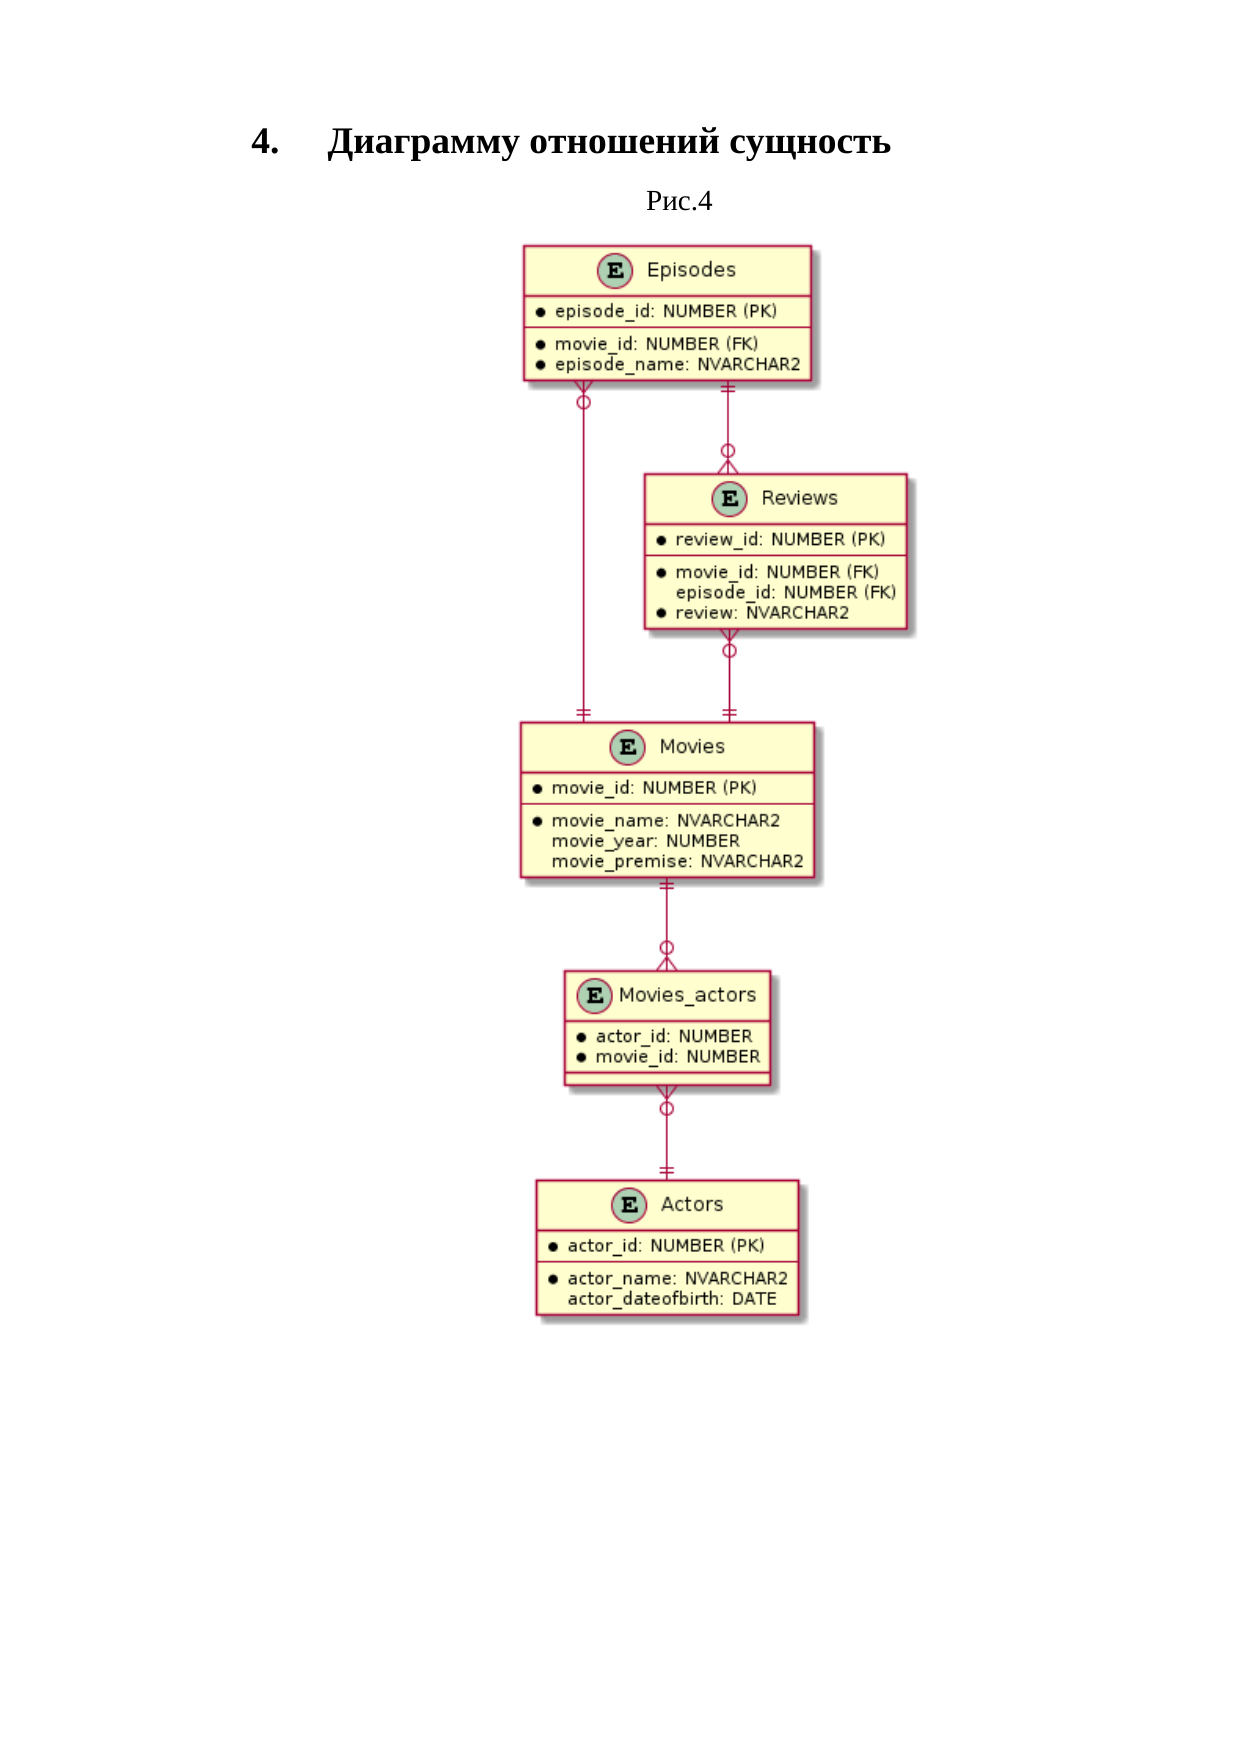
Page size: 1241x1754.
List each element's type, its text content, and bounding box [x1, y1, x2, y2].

list Рис.4 [177, 183, 1181, 216]
picture [512, 233, 922, 1330]
list Диаграмму отношений сущность [177, 118, 1181, 161]
